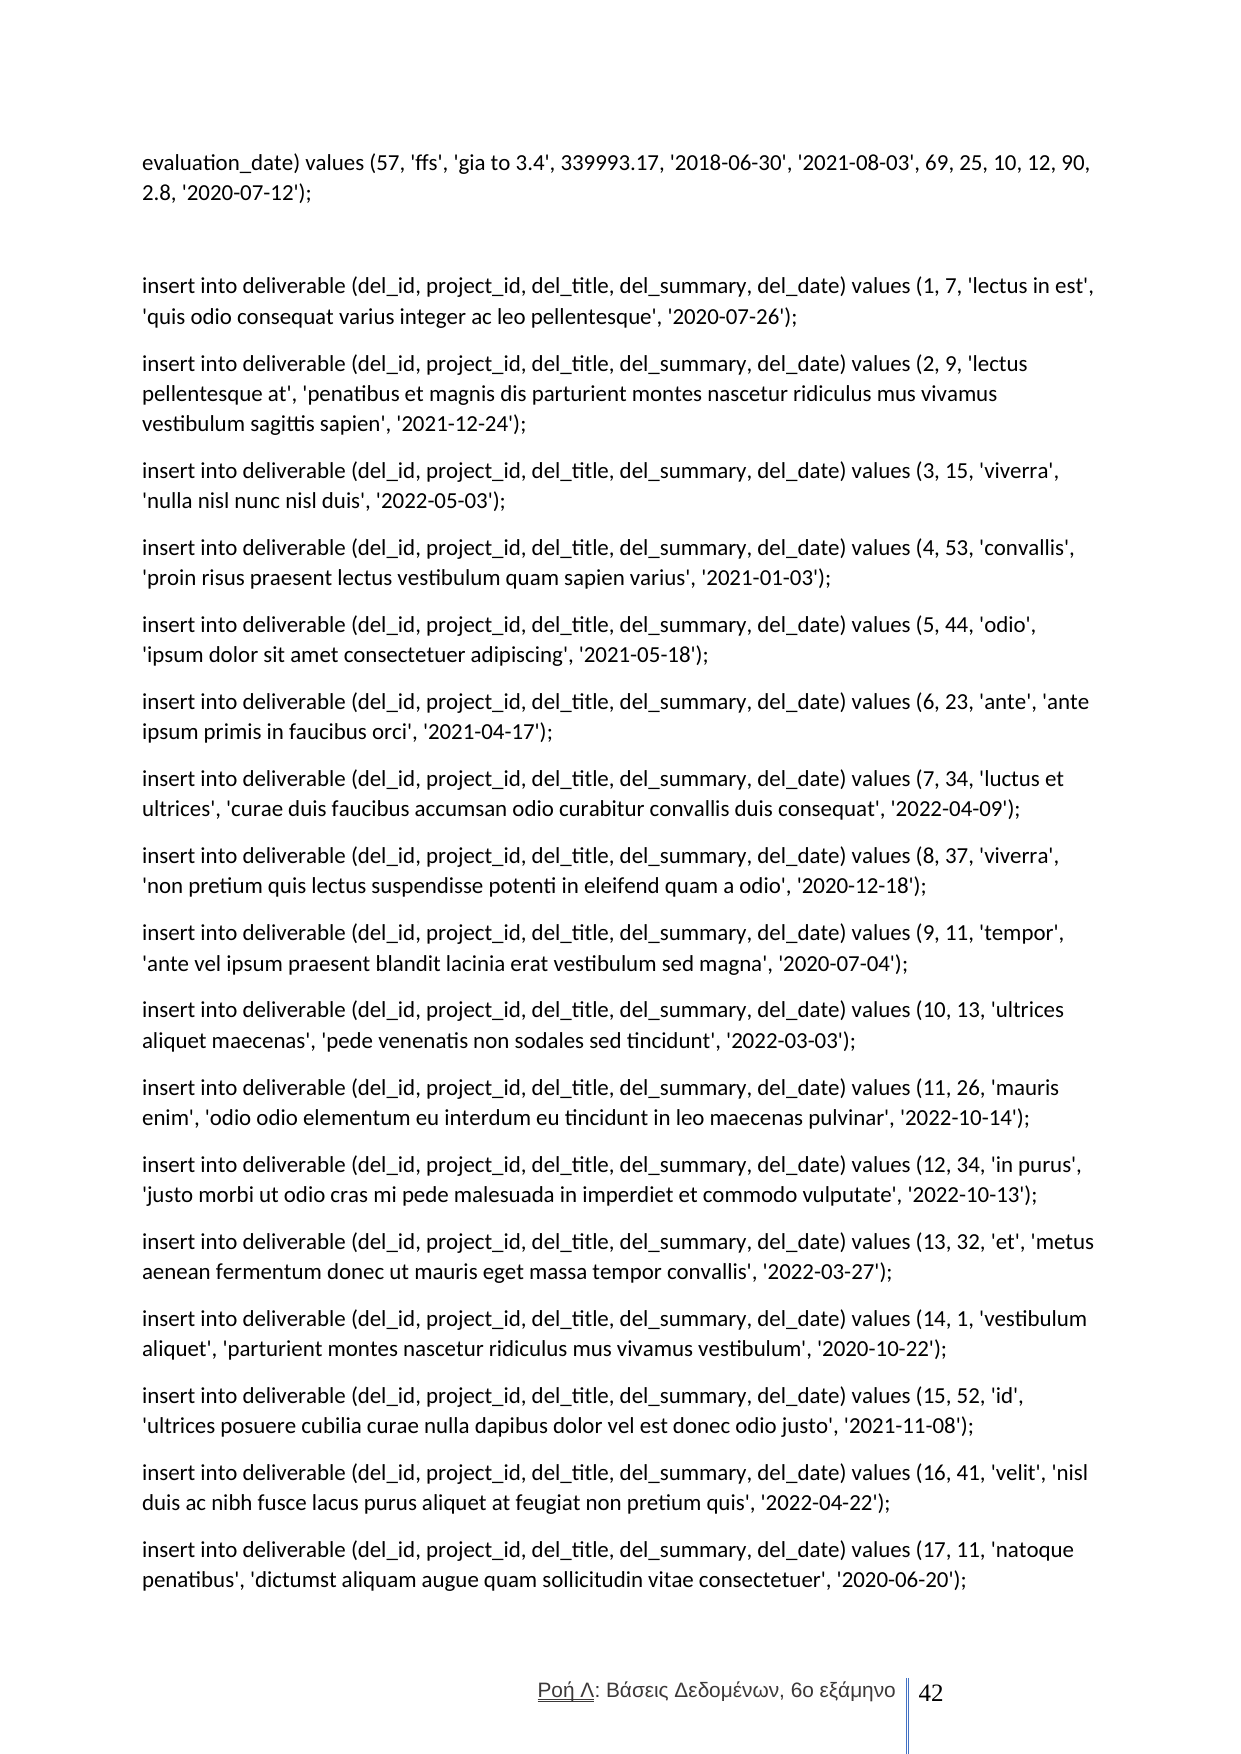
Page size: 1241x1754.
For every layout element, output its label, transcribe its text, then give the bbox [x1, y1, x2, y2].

text insert into deliverable (del_id, project_id, del_title, del_summary, del_date) values (16, 41, 'velit', 'nisl duis ac nibh fusce lacus purus aliquet at feugiat non pretium quis', '2022-04-22'); [142, 1458, 1098, 1516]
text insert into deliverable (del_id, project_id, del_title, del_summary, del_date) values (10, 13, 'ultrices aliquet maecenas', 'pede venenatis non sodales sed tincidunt', '2022-03-03'); [142, 996, 1098, 1054]
text insert into deliverable (del_id, project_id, del_title, del_summary, del_date) values (17, 11, 'natoque penatibus', 'dictumst aliquam augue quam sollicitudin vitae consectetuer', '2020-06-20'); [142, 1535, 1098, 1593]
text insert into deliverable (del_id, project_id, del_title, del_summary, del_date) values (6, 23, 'ante', 'ante ipsum primis in faucibus orci', '2021-04-17'); [142, 687, 1098, 746]
text insert into deliverable (del_id, project_id, del_title, del_summary, del_date) values (4, 53, 'convallis', 'proin risus praesent lectus vestibulum quam sapien varius', '2021-01-03'); [142, 533, 1098, 591]
text insert into deliverable (del_id, project_id, del_title, del_summary, del_date) values (13, 32, 'et', 'metus aenean fermentum donec ut mauris eget massa tempor convallis', '2022-03-27'); [142, 1227, 1098, 1285]
text insert into deliverable (del_id, project_id, del_title, del_summary, del_date) values (8, 37, 'viverra', 'non pretium quis lectus suspendisse potenti in eleifend quam a odio', '2020-12-18'); [142, 841, 1098, 900]
text insert into deliverable (del_id, project_id, del_title, del_summary, del_date) values (14, 1, 'vestibulum aliquet', 'parturient montes nascetur ridiculus mus vivamus vestibulum', '2020-10-22'); [142, 1304, 1098, 1362]
text insert into deliverable (del_id, project_id, del_title, del_summary, del_date) values (2, 9, 'lectus pellentesque at', 'penatibus et magnis dis parturient montes nascetur ridiculus mus vivamus vestibulum sagittis sapien', '2021-12-24'); [142, 349, 1098, 437]
text insert into deliverable (del_id, project_id, del_title, del_summary, del_date) values (15, 52, 'id', 'ultrices posuere cubilia curae nulla dapibus dolor vel est donec odio justo', '2021-11-08'); [142, 1381, 1098, 1439]
text insert into deliverable (del_id, project_id, del_title, del_summary, del_date) values (9, 11, 'tempor', 'ante vel ipsum praesent blandit lacinia erat vestibulum sed magna', '2020-07-04'); [142, 918, 1098, 977]
text insert into deliverable (del_id, project_id, del_title, del_summary, del_date) values (5, 44, 'odio', 'ipsum dolor sit amet consectetuer adipiscing', '2021-05-18'); [142, 610, 1098, 668]
text insert into deliverable (del_id, project_id, del_title, del_summary, del_date) values (11, 26, 'mauris enim', 'odio odio elementum eu interdum eu tincidunt in leo maecenas pulvinar', '2022-10-14'); [142, 1073, 1098, 1131]
text insert into deliverable (del_id, project_id, del_title, del_summary, del_date) values (12, 34, 'in purus', 'justo morbi ut odio cras mi pede malesuada in imperdiet et commodo vulputate', '2022-10-13'); [142, 1150, 1098, 1208]
text insert into deliverable (del_id, project_id, del_title, del_summary, del_date) values (3, 15, 'viverra', 'nulla nisl nunc nisl duis', '2022-05-03'); [142, 456, 1098, 514]
text insert into deliverable (del_id, project_id, del_title, del_summary, del_date) values (7, 34, 'luctus et ultrices', 'curae duis faucibus accumsan odio curabitur convallis duis consequat', '2022-04-09'); [142, 764, 1098, 823]
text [142, 148, 1098, 206]
text insert into deliverable (del_id, project_id, del_title, del_summary, del_date) values (1, 7, 'lectus in est', 'quis odio consequat varius integer ac leo pellentesque', '2020-07-26'); [142, 272, 1098, 330]
